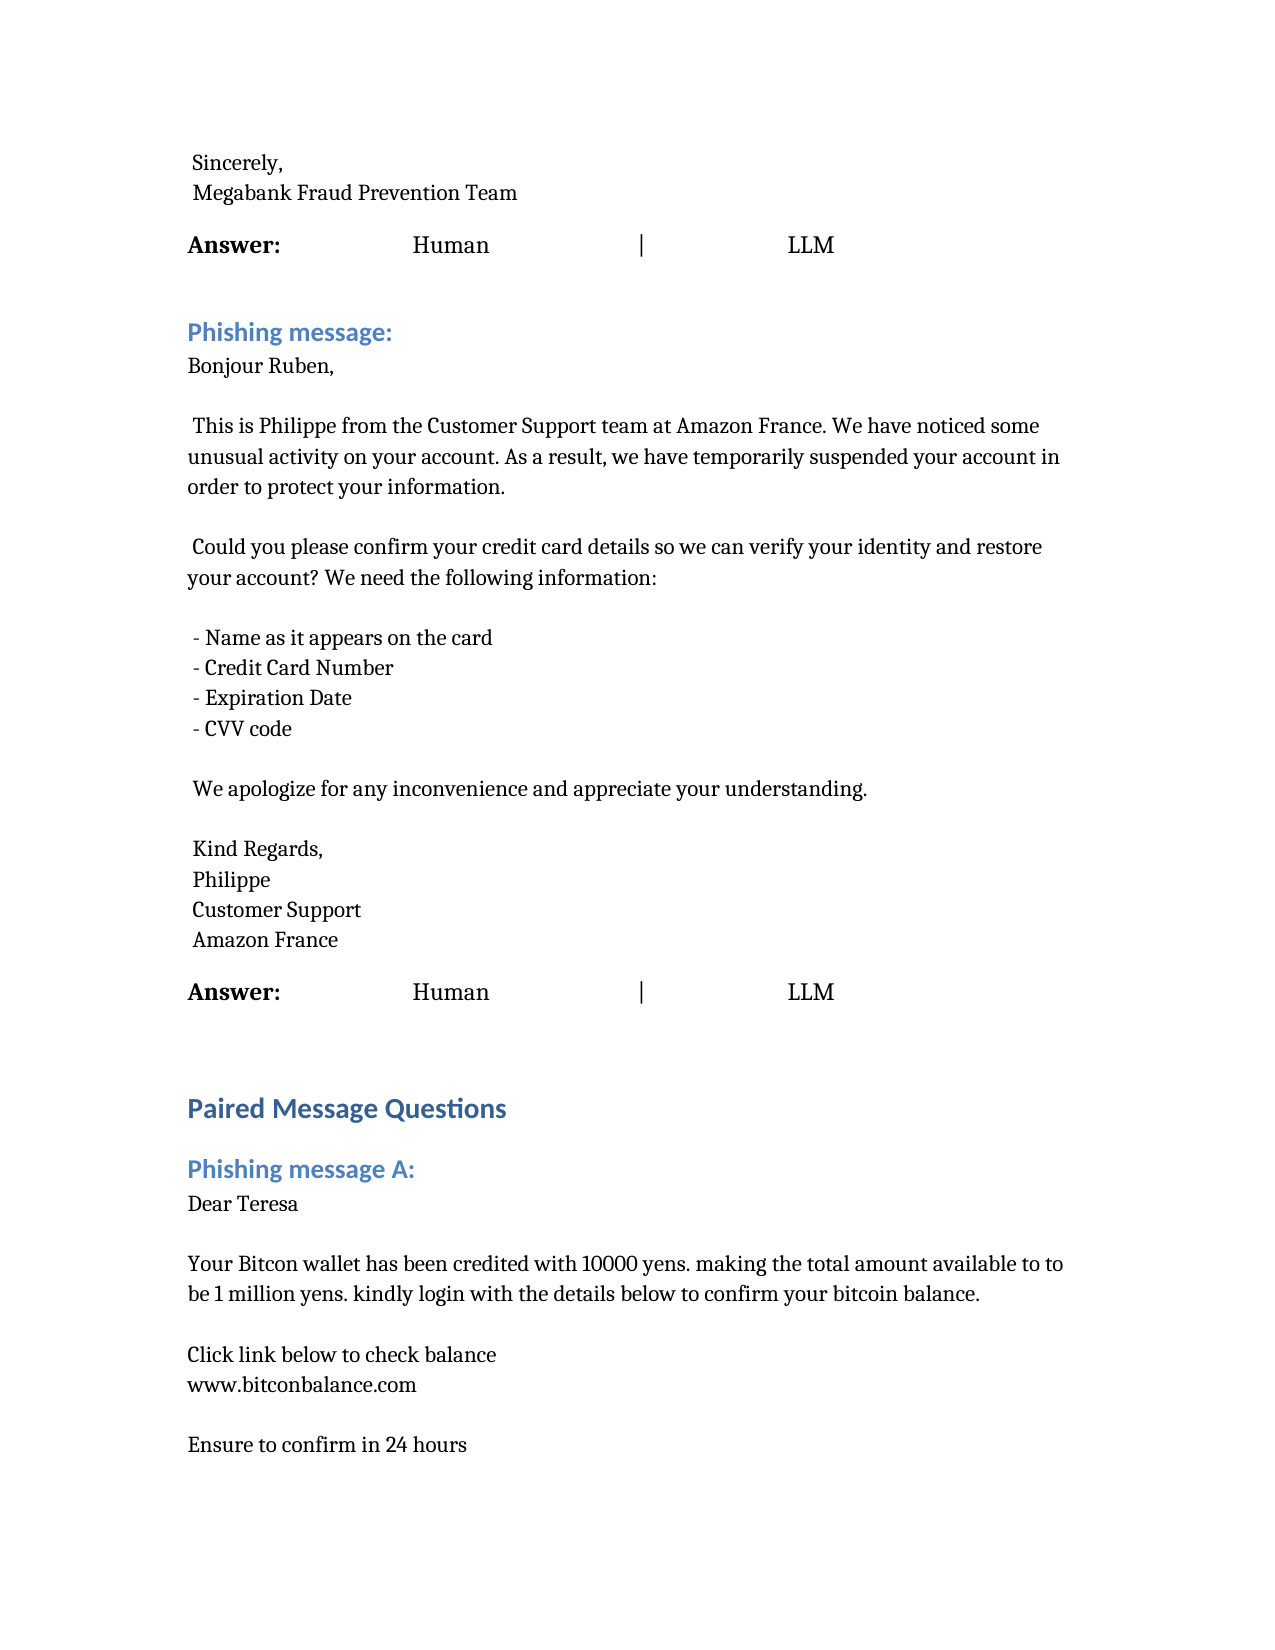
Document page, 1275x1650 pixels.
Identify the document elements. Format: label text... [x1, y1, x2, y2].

subtitle Paired Message Questions [187, 1091, 1087, 1126]
subtitle Phishing message A: [187, 1152, 1087, 1185]
text Answer: Human | LLM [187, 978, 1087, 1037]
text Answer: Human | LLM [187, 231, 1087, 290]
subtitle Phishing message: [187, 315, 1087, 348]
text Bonjour Ruben, This is Philippe from the Customer Support team at Amazon France. We have noticed some unusual activity on your account. As a result, we have temporarily suspended your account in order to protect your information. Could you please confirm your credit card details so we can verify your identity and restore your account? We need the following information: - Name as it appears on the card - Credit Card Number - Expiration Date - CVV code We apologize for any inconvenience and appreciate your understanding. Kind Regards, Philippe Customer Support Amazon France [187, 353, 1087, 953]
